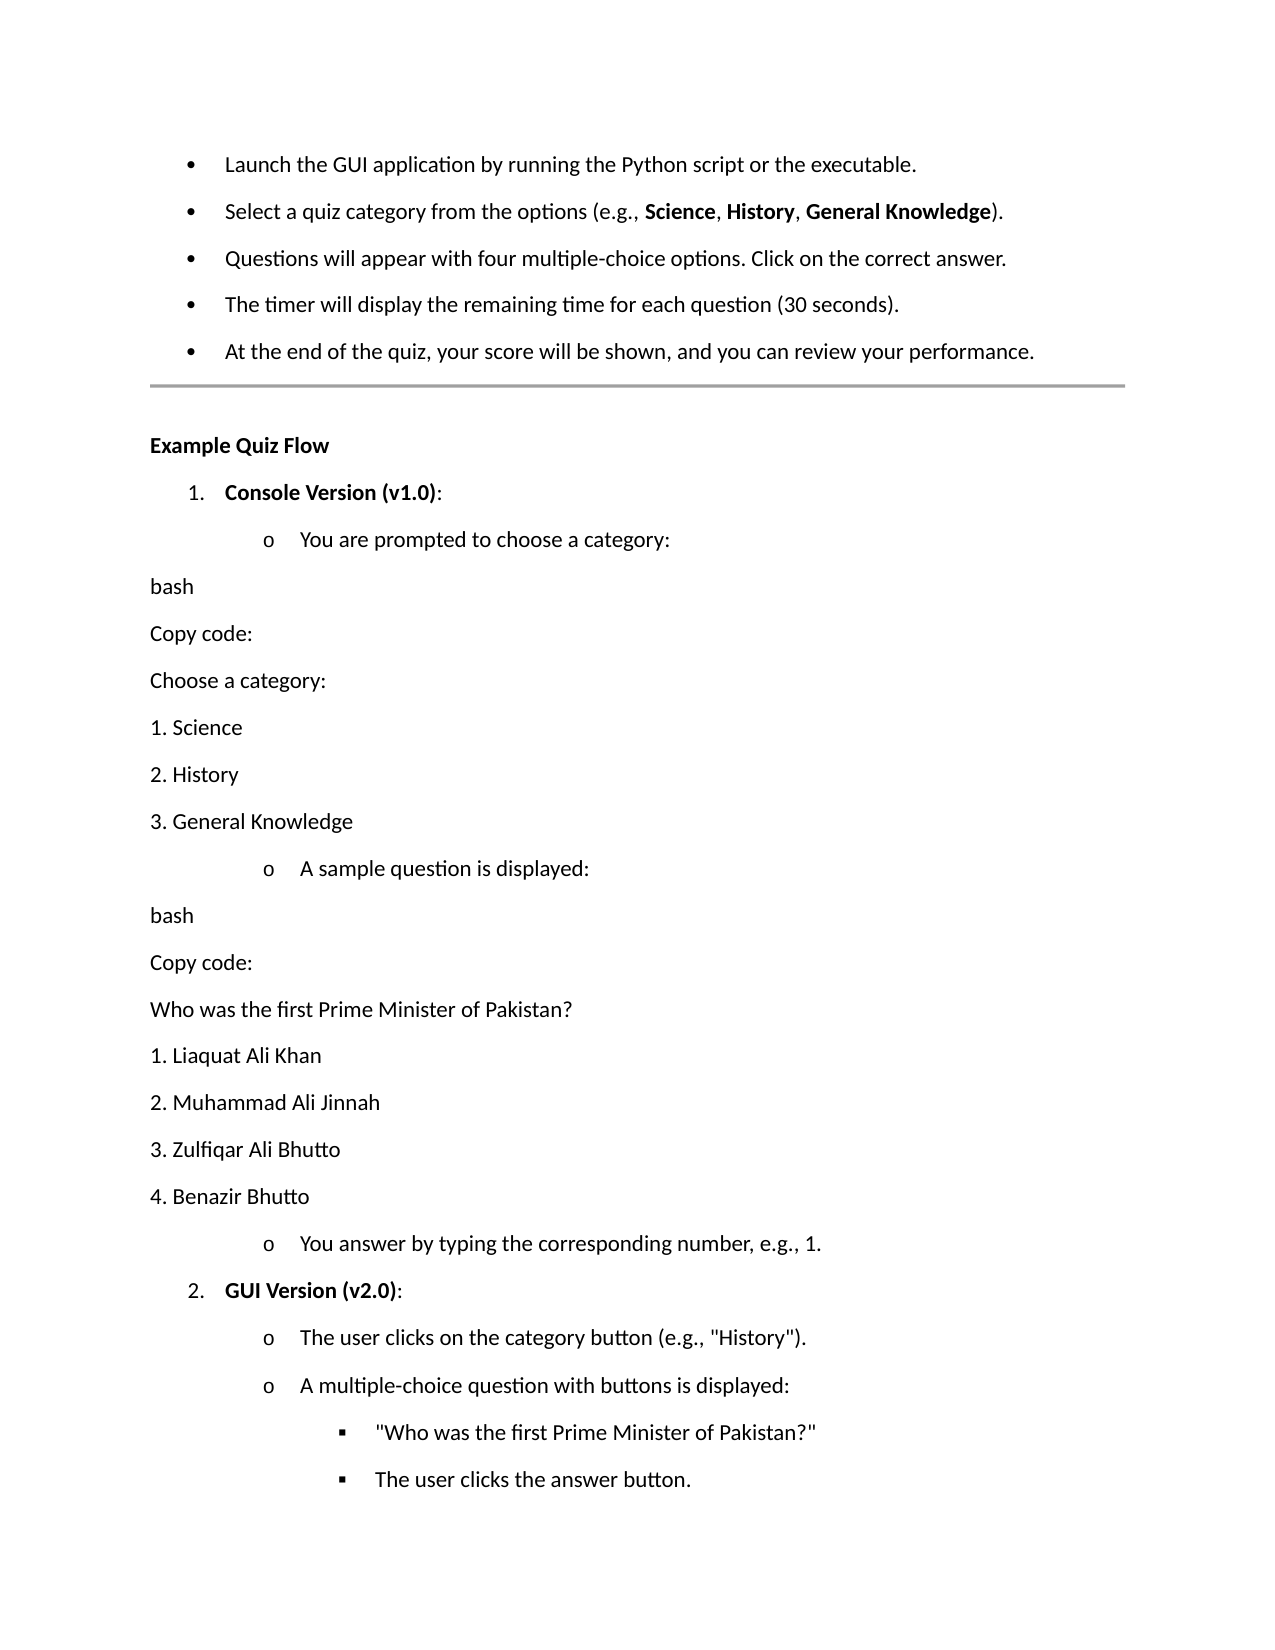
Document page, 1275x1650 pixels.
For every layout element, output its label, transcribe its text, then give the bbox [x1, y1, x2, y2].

text Who was the first Prime Minister of Pakistan? [150, 995, 1125, 1023]
list The timer will display the remaining time for each question (30 seconds). [187, 291, 1125, 319]
text 3. Zulfiqar Ali Bhutto [150, 1135, 1125, 1163]
list Questions will appear with four multiple-choice options. Click on the correct answer. [187, 244, 1125, 272]
list Launch the GUI application by running the Python script or the executable. [187, 150, 1125, 178]
list You are prompted to choose a category: [262, 525, 1125, 553]
text 2. History [150, 760, 1125, 788]
text bash [150, 901, 1125, 929]
text Copy code: [150, 948, 1125, 976]
list Console Version (v1.0): [187, 478, 1125, 506]
text 1. Science [150, 713, 1125, 741]
text Example Quiz Flow [150, 431, 1125, 459]
text 4. Benazir Bhutto [150, 1182, 1125, 1210]
text 2. Muhammad Ali Jinnah [150, 1088, 1125, 1117]
text bash [150, 572, 1125, 600]
list "Who was the first Prime Minister of Pakistan?" [337, 1418, 1125, 1446]
list The user clicks on the category button (e.g., "History"). [262, 1323, 1125, 1352]
list GUI Version (v2.0): [187, 1277, 1125, 1304]
list A sample question is displayed: [262, 854, 1125, 882]
list You answer by typing the corresponding number, e.g., 1. [262, 1229, 1125, 1258]
list A multiple-choice question with buttons is displayed: [262, 1371, 1125, 1399]
text 1. Liaquat Ali Khan [150, 1042, 1125, 1070]
text Copy code: [150, 619, 1125, 647]
text Choose a category: [150, 666, 1125, 694]
text 3. General Knowledge [150, 807, 1125, 835]
list At the end of the quiz, your score will be shown, and you can review your performance. [187, 337, 1125, 366]
list The user clicks the answer button. [337, 1465, 1125, 1493]
list Select a quiz category from the options (e.g., Science, History, General Knowledge). [187, 197, 1125, 225]
